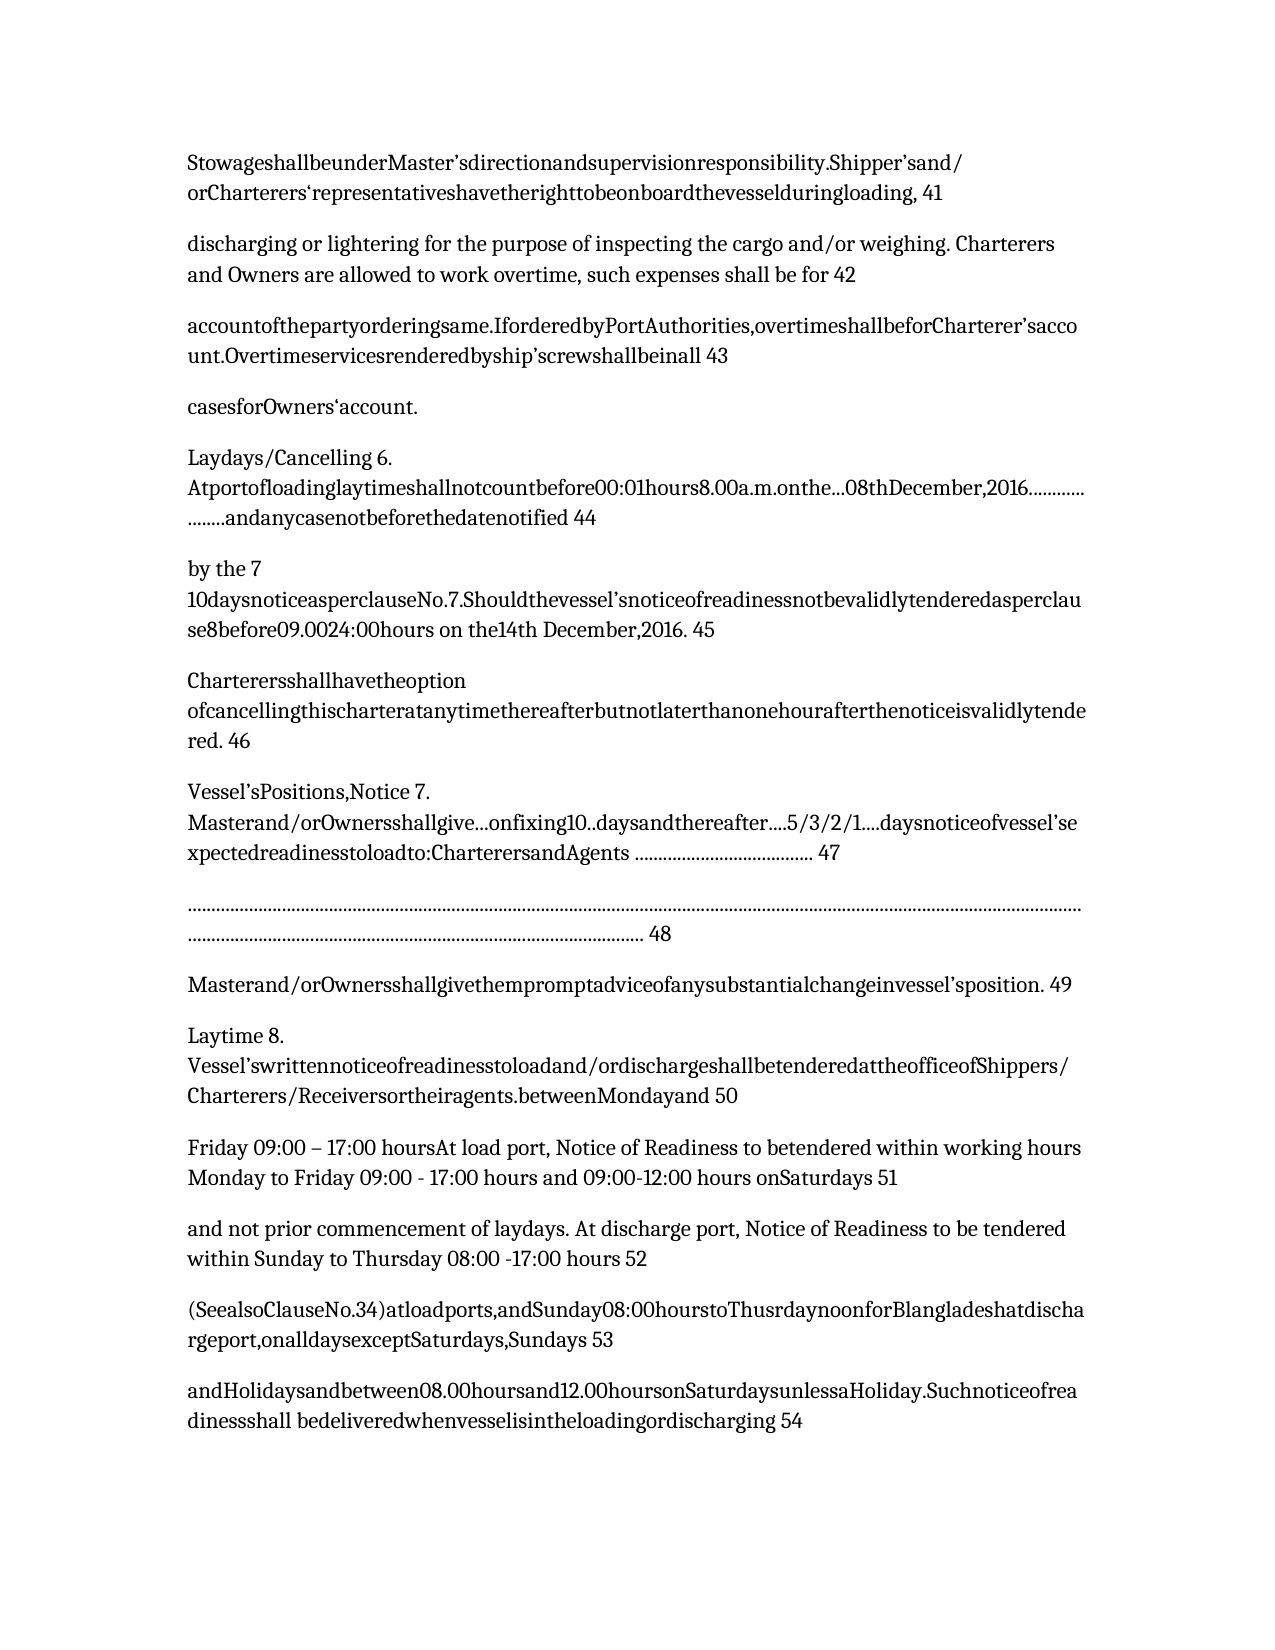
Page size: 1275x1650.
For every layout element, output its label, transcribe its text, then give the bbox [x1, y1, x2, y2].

text accountofthepartyorderingsame.IforderedbyPortAuthorities,overtimeshallbeforCharterer’saccount.Overtimeservicesrenderedbyship’screwshallbeinall 43 [187, 312, 1087, 369]
text andHolidaysandbetween08.00hoursand12.00hoursonSaturdaysunlessaHoliday.Suchnoticeofreadinessshall bedeliveredwhenvesselisintheloadingordischarging 54 [187, 1378, 1087, 1435]
text Laydays/Cancelling 6. Atportofloadinglaytimeshallnotcountbefore00:01hours8.00a.m.onthe...08thDecember,2016....................andanycasenotbeforethedatenotified 44 [187, 445, 1087, 532]
text discharging or lightering for the purpose of inspecting the cargo and/or weighing. Charterers and Owners are allowed to work overtime, such expenses shall be for 42 [187, 231, 1087, 288]
text Friday 09:00 – 17:00 hoursAt load port, Notice of Readiness to betendered within working hours Monday to Friday 09:00 - 17:00 hours and 09:00-12:00 hours onSaturdays 51 [187, 1134, 1087, 1191]
text StowageshallbeunderMaster’sdirectionandsupervisionresponsibility.Shipper’sand/orCharterers‘representativeshavetherighttobeonboardthevesselduringloading, 41 [187, 150, 1087, 207]
text casesforOwners‘account. [187, 394, 1087, 420]
text Vessel’sPositions,Notice 7. Masterand/orOwnersshallgive...onfixing10..daysandthereafter....5/3/2/1....daysnoticeofvessel’sexpectedreadinesstoloadto:CharterersandAgents ...................................... 47 [187, 779, 1087, 866]
text Laytime 8. Vessel’swrittennoticeofreadinesstoloadand/ordischargeshallbetenderedattheofficeofShippers/Charterers/Receiversortheiragents.betweenMondayand 50 [187, 1023, 1087, 1110]
text ............................................................................................................................................................................................................................................................................................... 48 [187, 891, 1087, 947]
text (SeealsoClauseNo.34)atloadports,andSunday08:00hourstoThusrdaynoonforBlangladeshatdischargeport,onalldaysexceptSaturdays,Sundays 53 [187, 1297, 1087, 1353]
text by the 7 10daysnoticeasperclauseNo.7.Shouldthevessel’snoticeofreadinessnotbevalidlytenderedasperclause8before09.0024:00hours on the14th December,2016. 45 [187, 556, 1087, 643]
text Charterersshallhavetheoption ofcancellingthischarteratanytimethereafterbutnotlaterthanonehourafterthenoticeisvalidlytendered. 46 [187, 668, 1087, 754]
text and not prior commencement of laydays. At discharge port, Notice of Readiness to be tendered within Sunday to Thursday 08:00 -17:00 hours 52 [187, 1216, 1087, 1272]
text Masterand/orOwnersshallgivethempromptadviceofanysubstantialchangeinvessel’sposition. 49 [187, 972, 1087, 998]
